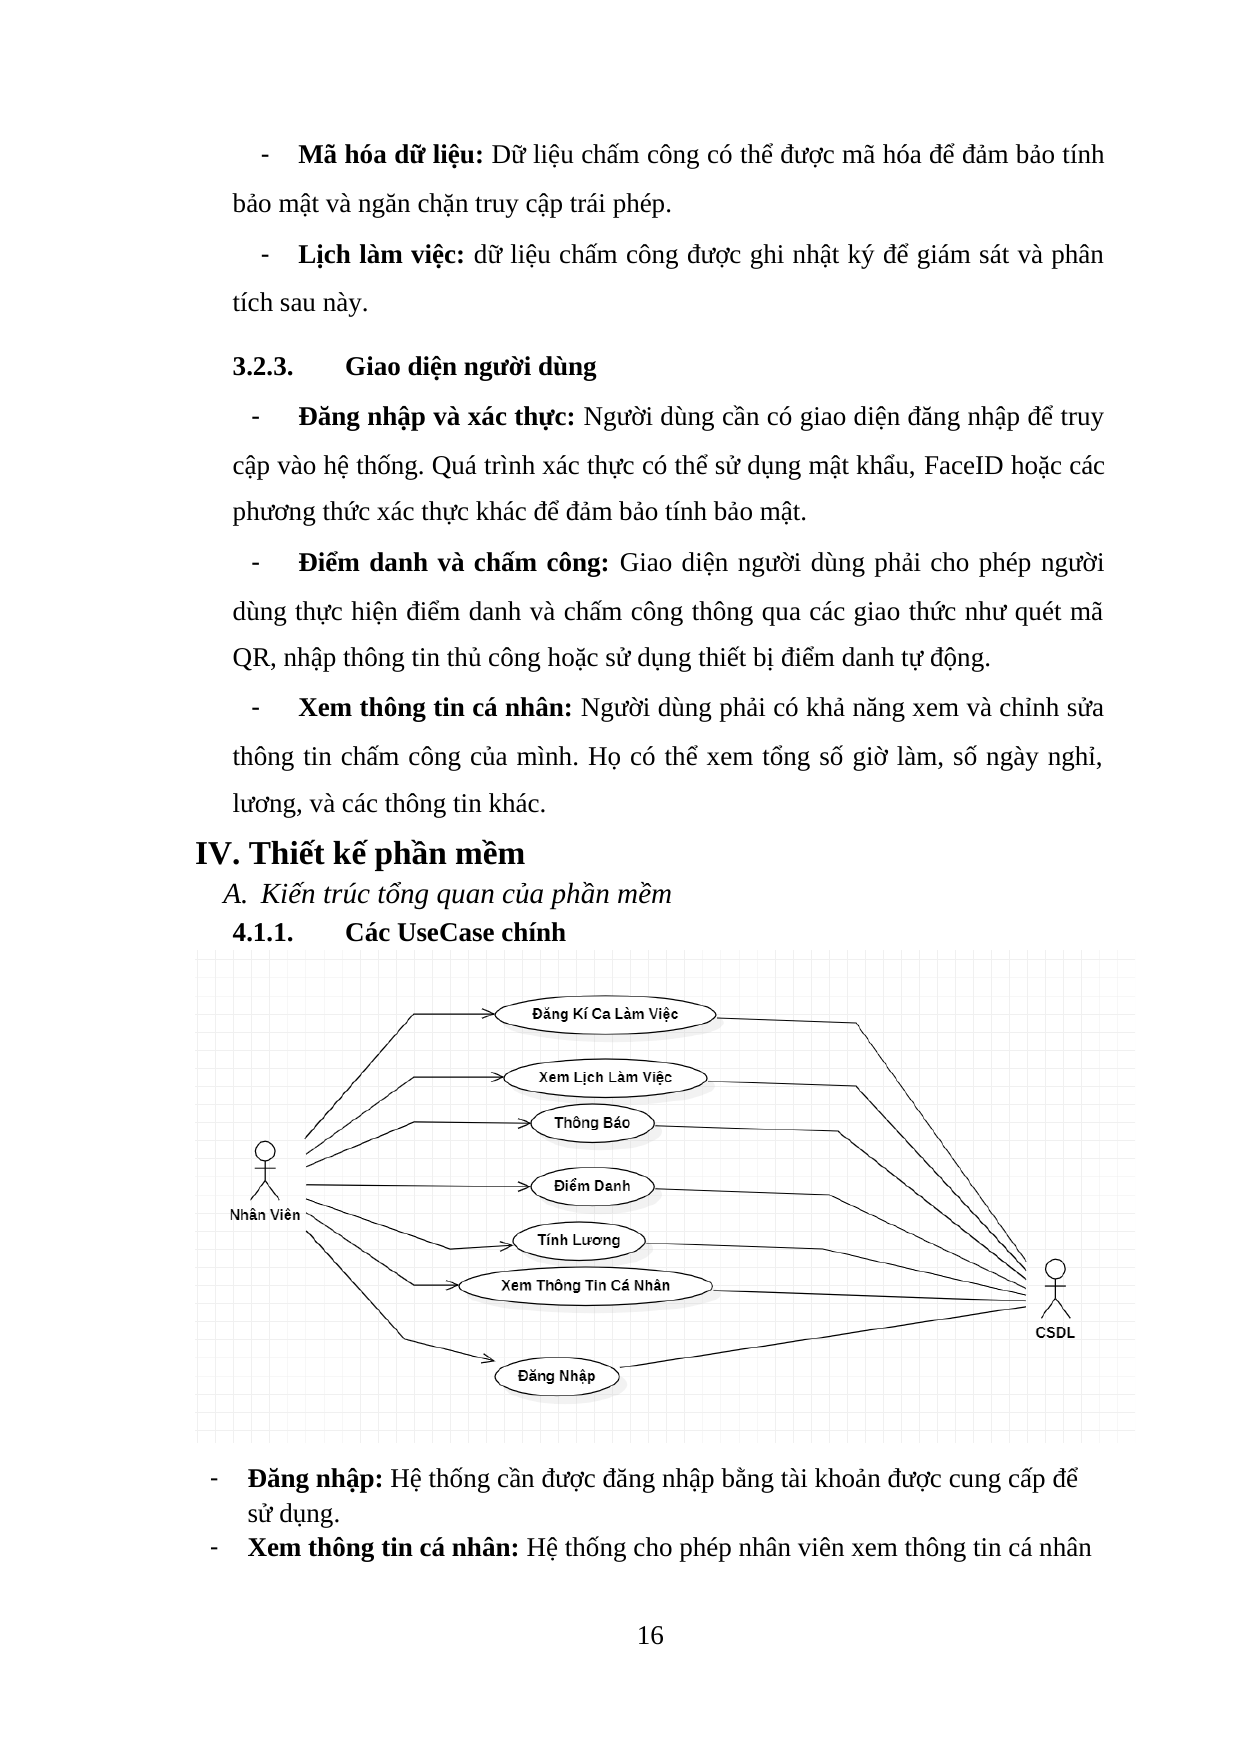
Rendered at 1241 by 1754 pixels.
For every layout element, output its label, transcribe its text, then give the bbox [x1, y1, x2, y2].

list Đăng nhập: Hệ thống cần được đăng nhập bằng tài khoản được cung cấp để sử dụng. [210, 1461, 1105, 1528]
list Đăng nhập và xác thực: Người dùng cần có giao diện đăng nhập để truy cập vào hệ thống. Quá trình xác thực có thể sử dụng mật khẩu, FaceID hoặc các phương thức xác thực khác để đảm bảo tính bảo mật. [232, 396, 1105, 527]
list Mã hóa dữ liệu: Dữ liệu chấm công có thể được mã hóa để đảm bảo tính bảo mật và ngăn chặn truy cập trái phép. [232, 135, 1105, 218]
subtitle Giao diện người dùng [232, 350, 1105, 381]
list Xem thông tin cá nhân: Hệ thống cho phép nhân viên xem thông tin cá nhân [210, 1530, 1105, 1563]
subtitle Các UseCase chính [232, 916, 1105, 948]
list Xem thông tin cá nhân: Người dùng phải có khả năng xem và chỉnh sửa thông tin chấm công của mình. Họ có thể xem tổng số giờ làm, số ngày nghỉ, lương, và các thông tin khác. [232, 688, 1105, 818]
subtitle IV. Thiết kế phần mềm [195, 834, 1105, 872]
list Lịch làm việc: dữ liệu chấm công được ghi nhật ký để giám sát và phân tích sau này. [232, 234, 1105, 318]
picture [195, 950, 1136, 1443]
subtitle Kiến trúc tổng quan của phần mềm [223, 876, 1105, 910]
list Điểm danh và chấm công: Giao diện người dùng phải cho phép người dùng thực hiện điểm danh và chấm công thông qua các giao thức như quét mã QR, nhập thông tin thủ công hoặc sử dụng thiết bị điểm danh tự động. [232, 542, 1105, 672]
